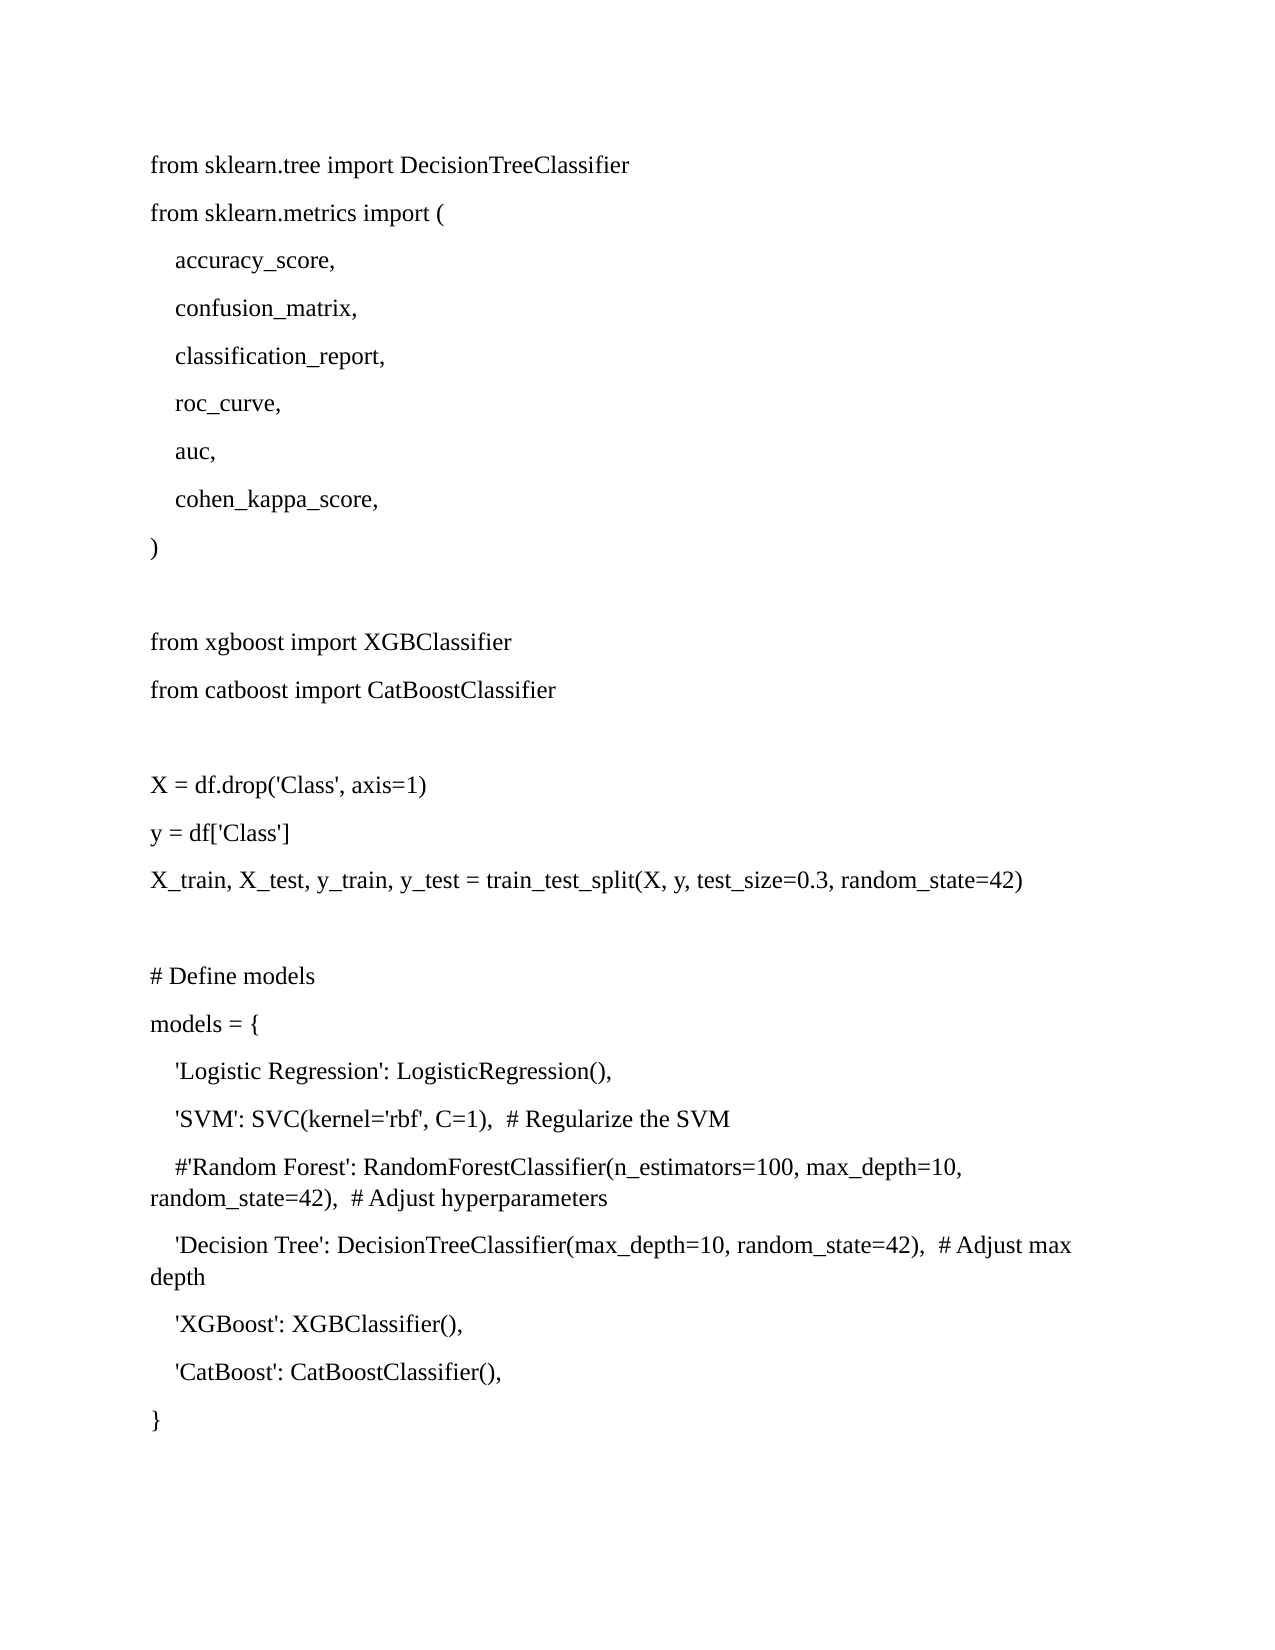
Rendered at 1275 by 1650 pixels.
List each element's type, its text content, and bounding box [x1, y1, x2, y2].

text from catboost import CatBoostClassifier [150, 675, 1125, 703]
text 'SVM': SVC(kernel='rbf', C=1), # Regularize the SVM [150, 1104, 1125, 1133]
text from sklearn.metrics import ( [150, 198, 1125, 226]
text roc_curve, [150, 388, 1125, 417]
text X_train, X_test, y_train, y_test = train_test_split(X, y, test_size=0.3, random_state=42) [150, 866, 1125, 894]
text # Define models [150, 961, 1125, 990]
text from sklearn.tree import DecisionTreeClassifier [150, 150, 1125, 179]
text accuracy_score, [150, 245, 1125, 274]
text } [150, 1405, 1125, 1433]
text 'CatBoost': CatBoostClassifier(), [150, 1357, 1125, 1386]
text confusion_matrix, [150, 293, 1125, 322]
text models = { [150, 1009, 1125, 1037]
text 'Logistic Regression': LogisticRegression(), [150, 1056, 1125, 1085]
text #'Random Forest': RandomForestClassifier(n_estimators=100, max_depth=10, random_state=42), # Adjust hyperparameters [150, 1152, 1125, 1212]
text y = df['Class'] [150, 818, 1125, 847]
text classification_report, [150, 341, 1125, 369]
text from xgboost import XGBClassifier [150, 627, 1125, 656]
text cohen_kappa_score, [150, 484, 1125, 513]
text 'XGBoost': XGBClassifier(), [150, 1309, 1125, 1338]
text ) [150, 532, 1125, 560]
text X = df.drop('Class', axis=1) [150, 770, 1125, 799]
text 'Decision Tree': DecisionTreeClassifier(max_depth=10, random_state=42), # Adjust max depth [150, 1231, 1125, 1290]
text auc, [150, 436, 1125, 465]
